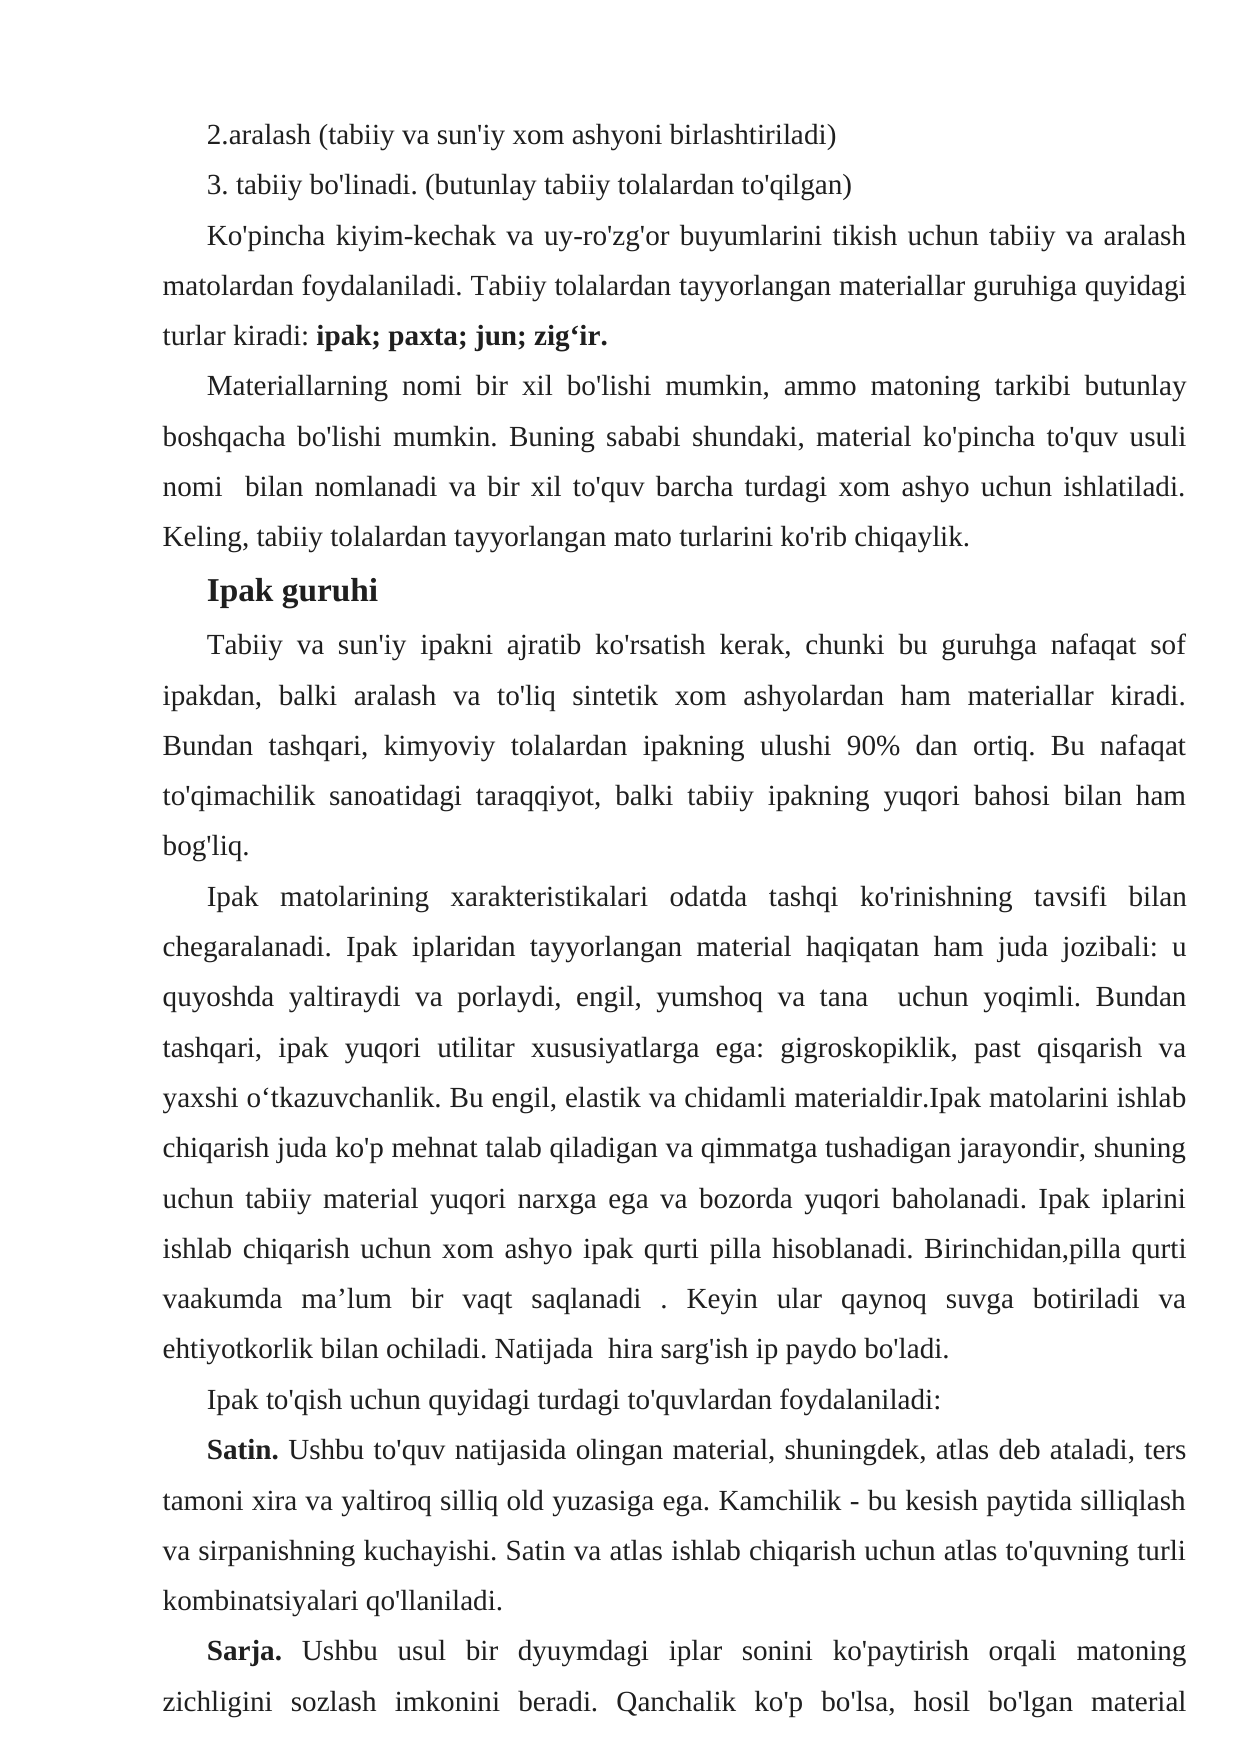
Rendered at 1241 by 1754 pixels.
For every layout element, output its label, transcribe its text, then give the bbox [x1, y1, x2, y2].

text Ipak guruhi [162, 570, 1187, 608]
text 2.aralash (tabiiy va sun'iy xom ashyoni birlashtiriladi) [162, 117, 1187, 151]
text Ko'pincha kiyim-kechak va uy-ro'zg'or buyumlarini tikish uchun tabiiy va aralash matolardan foydalaniladi. Tabiiy tolalardan tayyorlangan materiallar guruhiga quyidagi turlar kiradi: ipak; paxta; jun; zig‘ir. [162, 218, 1187, 352]
text Ipak matolarining xarakteristikalari odatda tashqi ko'rinishning tavsifi bilan chegaralanadi. Ipak iplaridan tayyorlangan material haqiqatan ham juda jozibali: u quyoshda yaltiraydi va porlaydi, engil, yumshoq va tana uchun yoqimli. Bundan tashqari, ipak yuqori utilitar xususiyatlarga ega: gigroskopiklik, past qisqarish va yaxshi o‘tkazuvchanlik. Bu engil, elastik va chidamli materialdir.Ipak matolarini ishlab chiqarish juda ko'p mehnat talab qiladigan va qimmatga tushadigan jarayondir, shuning uchun tabiiy material yuqori narxga ega va bozorda yuqori baholanadi. Ipak iplarini ishlab chiqarish uchun xom ashyo ipak qurti pilla hisoblanadi. Birinchidan,pilla qurti vaakumda ma’lum bir vaqt saqlanadi . Keyin ular qaynoq suvga botiriladi va ehtiyotkorlik bilan ochiladi. Natijada hira sarg'ish ip paydo bo'ladi. [162, 879, 1187, 1365]
text Materiallarning nomi bir xil bo'lishi mumkin, ammo matoning tarkibi butunlay boshqacha bo'lishi mumkin. Buning sababi shundaki, material ko'pincha to'quv usuli nomi bilan nomlanadi va bir xil to'quv barcha turdagi xom ashyo uchun ishlatiladi. Keling, tabiiy tolalardan tayyorlangan mato turlarini ko'rib chiqaylik. [162, 368, 1187, 553]
text Tabiiy va sun'iy ipakni ajratib ko'rsatish kerak, chunki bu guruhga nafaqat sof ipakdan, balki aralash va to'liq sintetik xom ashyolardan ham materiallar kiradi. Bundan tashqari, kimyoviy tolalardan ipakning ulushi 90% dan ortiq. Bu nafaqat to'qimachilik sanoatidagi taraqqiyot, balki tabiiy ipakning yuqori bahosi bilan ham bog'liq. [162, 627, 1187, 862]
text Satin. Ushbu to'quv natijasida olingan material, shuningdek, atlas deb ataladi, ters tamoni xira va yaltiroq silliq old yuzasiga ega. Kamchilik - bu kesish paytida silliqlash va sirpanishning kuchayishi. Satin va atlas ishlab chiqarish uchun atlas to'quvning turli kombinatsiyalari qo'llaniladi. [162, 1432, 1187, 1617]
text Ipak to'qish uchun quyidagi turdagi to'quvlardan foydalaniladi: [162, 1382, 1187, 1416]
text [162, 1633, 1187, 1717]
text 3. tabiiy bo'linadi. (butunlay tabiiy tolalardan to'qilgan) [162, 167, 1187, 201]
